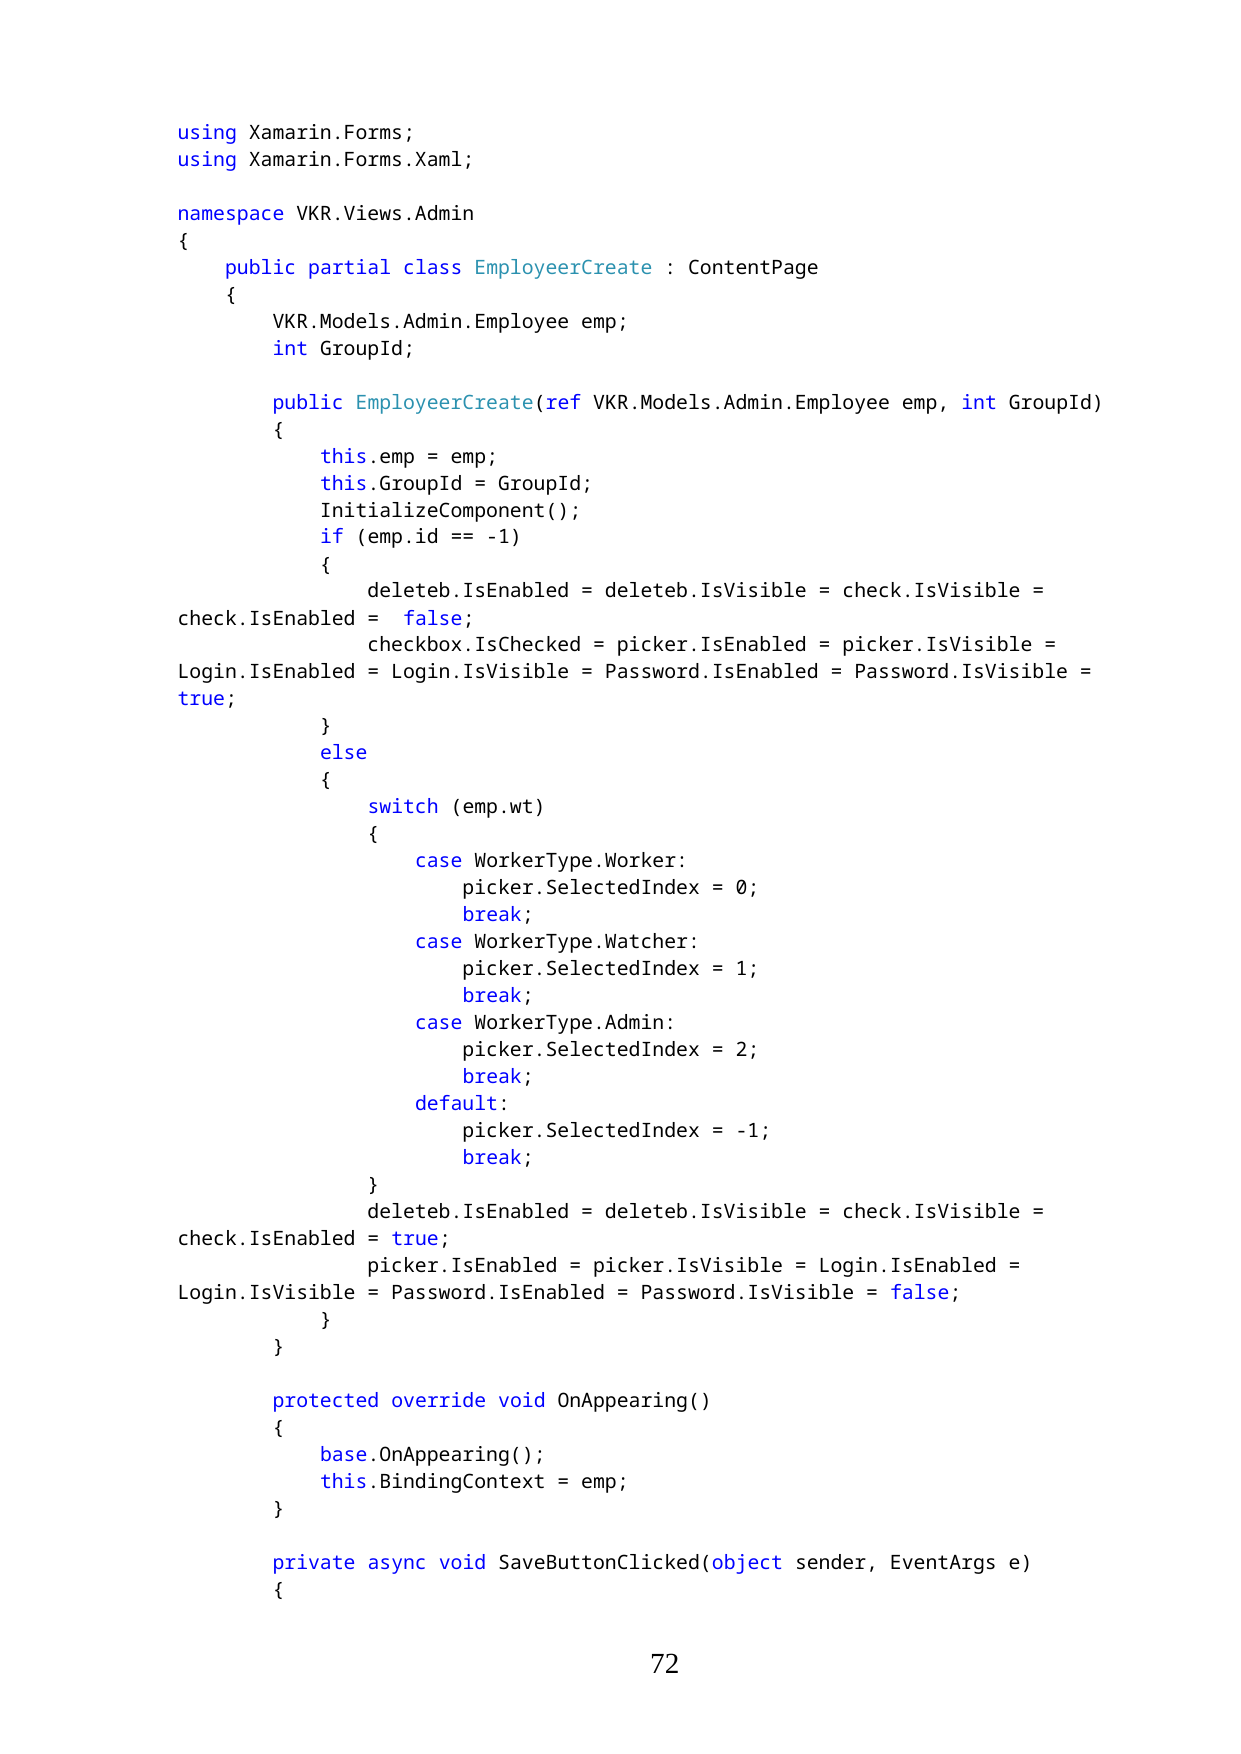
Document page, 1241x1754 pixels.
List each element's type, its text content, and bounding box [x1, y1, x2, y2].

text using Xamarin.Forms.Xaml; [177, 145, 1152, 172]
text { [177, 226, 1152, 253]
text picker.SelectedIndex = 0; [177, 873, 1152, 901]
text checkbox.IsChecked = picker.IsEnabled = picker.IsVisible = Login.IsEnabled = Login.IsVisible = Password.IsEnabled = Password.IsVisible = true; [177, 631, 1152, 712]
text { [177, 819, 1152, 847]
text case WorkerType.Worker: [177, 847, 1152, 873]
text VKR.Models.Admin.Employee emp; [177, 307, 1152, 334]
text namespace VKR.Views.Admin [177, 199, 1152, 226]
text this.BindingContext = emp; [177, 1467, 1152, 1494]
text if (emp.id == -1) [177, 523, 1152, 550]
text { [177, 766, 1152, 793]
text int GroupId; [177, 334, 1152, 361]
text base.OnAppearing(); [177, 1440, 1152, 1467]
text { [177, 550, 1152, 577]
text { [177, 1413, 1152, 1440]
text default: [177, 1089, 1152, 1116]
text InitializeComponent(); [177, 496, 1152, 523]
text break; [177, 981, 1152, 1008]
text private async void SaveButtonClicked(object sender, EventArgs e) [177, 1548, 1152, 1575]
text } [177, 1494, 1152, 1521]
text } [177, 712, 1152, 739]
text { [177, 1575, 1152, 1602]
text else [177, 739, 1152, 766]
text picker.SelectedIndex = 2; [177, 1035, 1152, 1062]
text protected override void OnAppearing() [177, 1386, 1152, 1413]
text break; [177, 1143, 1152, 1170]
text } [177, 1305, 1152, 1332]
text public EmployeerCreate(ref VKR.Models.Admin.Employee emp, int GroupId) [177, 388, 1152, 415]
text public partial class EmployeerCreate : ContentPage [177, 253, 1152, 280]
text case WorkerType.Admin: [177, 1008, 1152, 1035]
text using Xamarin.Forms; [177, 118, 1152, 145]
text case WorkerType.Watcher: [177, 927, 1152, 954]
text switch (emp.wt) [177, 793, 1152, 819]
text picker.SelectedIndex = 1; [177, 954, 1152, 981]
text deleteb.IsEnabled = deleteb.IsVisible = check.IsVisible = check.IsEnabled = false; [177, 577, 1152, 631]
text { [177, 415, 1152, 442]
text picker.SelectedIndex = -1; [177, 1116, 1152, 1143]
text } [177, 1332, 1152, 1359]
text deleteb.IsEnabled = deleteb.IsVisible = check.IsVisible = check.IsEnabled = true; [177, 1197, 1152, 1251]
text { [177, 280, 1152, 307]
text picker.IsEnabled = picker.IsVisible = Login.IsEnabled = Login.IsVisible = Password.IsEnabled = Password.IsVisible = false; [177, 1251, 1152, 1305]
text break; [177, 1062, 1152, 1089]
text this.emp = emp; [177, 442, 1152, 469]
text break; [177, 901, 1152, 927]
text this.GroupId = GroupId; [177, 469, 1152, 496]
text } [177, 1170, 1152, 1197]
